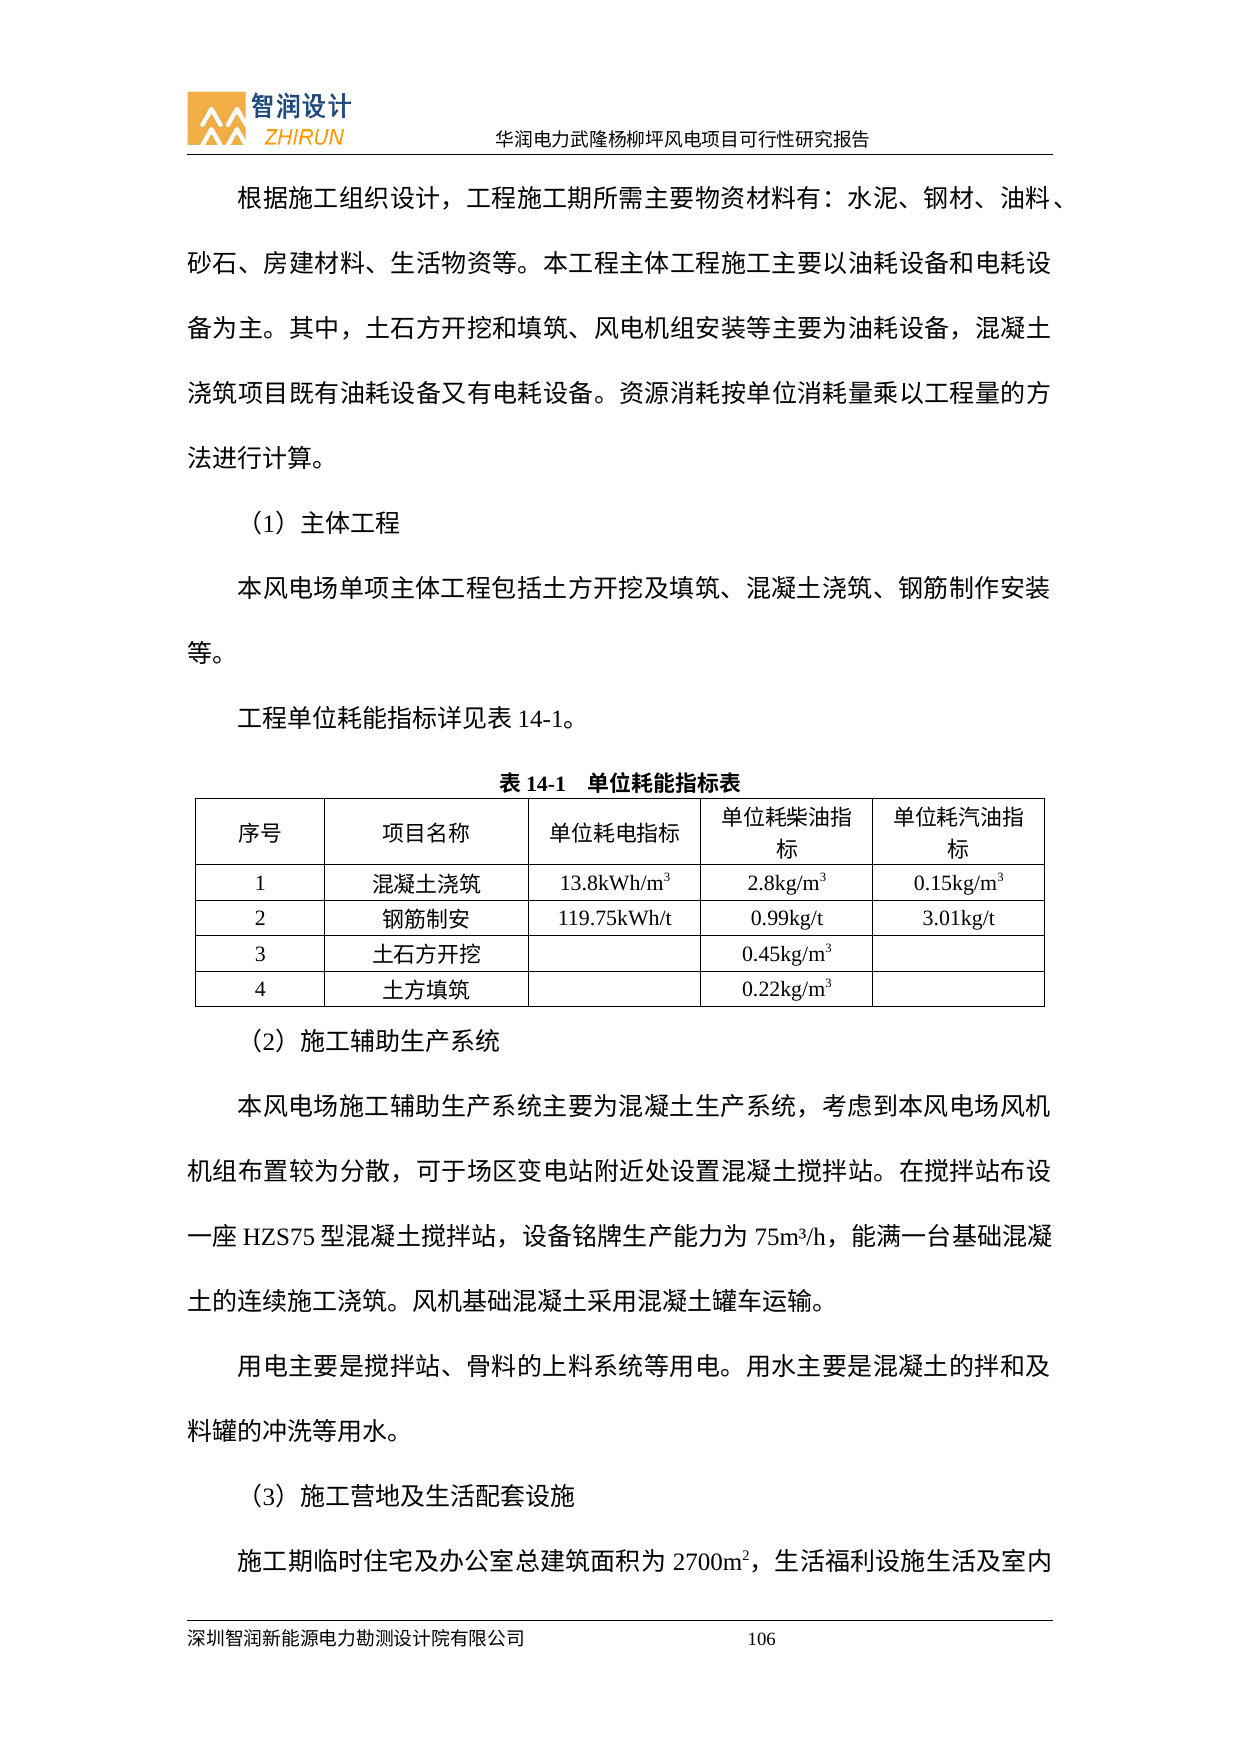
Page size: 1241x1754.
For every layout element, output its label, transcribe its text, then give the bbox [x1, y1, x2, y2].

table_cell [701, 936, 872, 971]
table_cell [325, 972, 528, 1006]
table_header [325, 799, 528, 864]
text 本风电场单项主体工程包括土方开挖及填筑、混凝土浇筑、钢筋制作安装等。 [187, 554, 1053, 684]
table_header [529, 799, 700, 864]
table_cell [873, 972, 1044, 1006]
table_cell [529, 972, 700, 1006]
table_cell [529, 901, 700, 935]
text （3）施工营地及生活配套设施 [187, 1462, 1053, 1527]
text （2）施工辅助生产系统 [187, 1007, 1053, 1072]
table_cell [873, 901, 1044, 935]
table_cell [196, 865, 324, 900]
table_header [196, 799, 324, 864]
text （1）主体工程 [187, 489, 1053, 554]
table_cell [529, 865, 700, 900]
text 用电主要是搅拌站、骨料的上料系统等用电。用水主要是混凝土的拌和及料罐的冲洗等用水。 [187, 1332, 1053, 1462]
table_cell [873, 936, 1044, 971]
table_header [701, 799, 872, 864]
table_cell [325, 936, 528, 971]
text 施工期临时住宅及办公室总建筑面积为2700m2，生活福利设施生活及室内照明负荷单位综合指标参考《水利水电工程施工组织设计手册》相关内容，并根据近年来生活区配置生活电器的情况，用电指标选用25W/m2，平均按8h/日，30日/月计算。 [187, 1527, 1053, 1592]
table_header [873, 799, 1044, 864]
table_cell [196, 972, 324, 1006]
text 根据施工组织设计，工程施工期所需主要物资材料有：水泥、钢材、油料、砂石、房建材料、生活物资等。本工程主体工程施工主要以油耗设备和电耗设备为主。其中，土石方开挖和填筑、风电机组安装等主要为油耗设备，混凝土浇筑项目既有油耗设备又有电耗设备。资源消耗按单位消耗量乘以工程量的方法进行计算。 [187, 164, 1053, 489]
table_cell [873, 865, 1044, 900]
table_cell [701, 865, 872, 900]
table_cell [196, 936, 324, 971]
text 表14-1 单位耗能指标表 [187, 766, 1053, 798]
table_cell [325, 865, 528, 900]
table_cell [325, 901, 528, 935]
text 工程单位耗能指标详见表14-1。 [187, 684, 1053, 749]
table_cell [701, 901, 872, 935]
picture [187, 88, 352, 147]
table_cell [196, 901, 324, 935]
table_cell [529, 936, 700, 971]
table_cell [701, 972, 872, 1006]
text 本风电场施工辅助生产系统主要为混凝土生产系统，考虑到本风电场风机机组布置较为分散，可于场区变电站附近处设置混凝土搅拌站。在搅拌站布设一座HZS75型混凝土搅拌站，设备铭牌生产能力为75m³/h，能满一台基础混凝土的连续施工浇筑。风机基础混凝土采用混凝土罐车运输。 [187, 1072, 1053, 1332]
